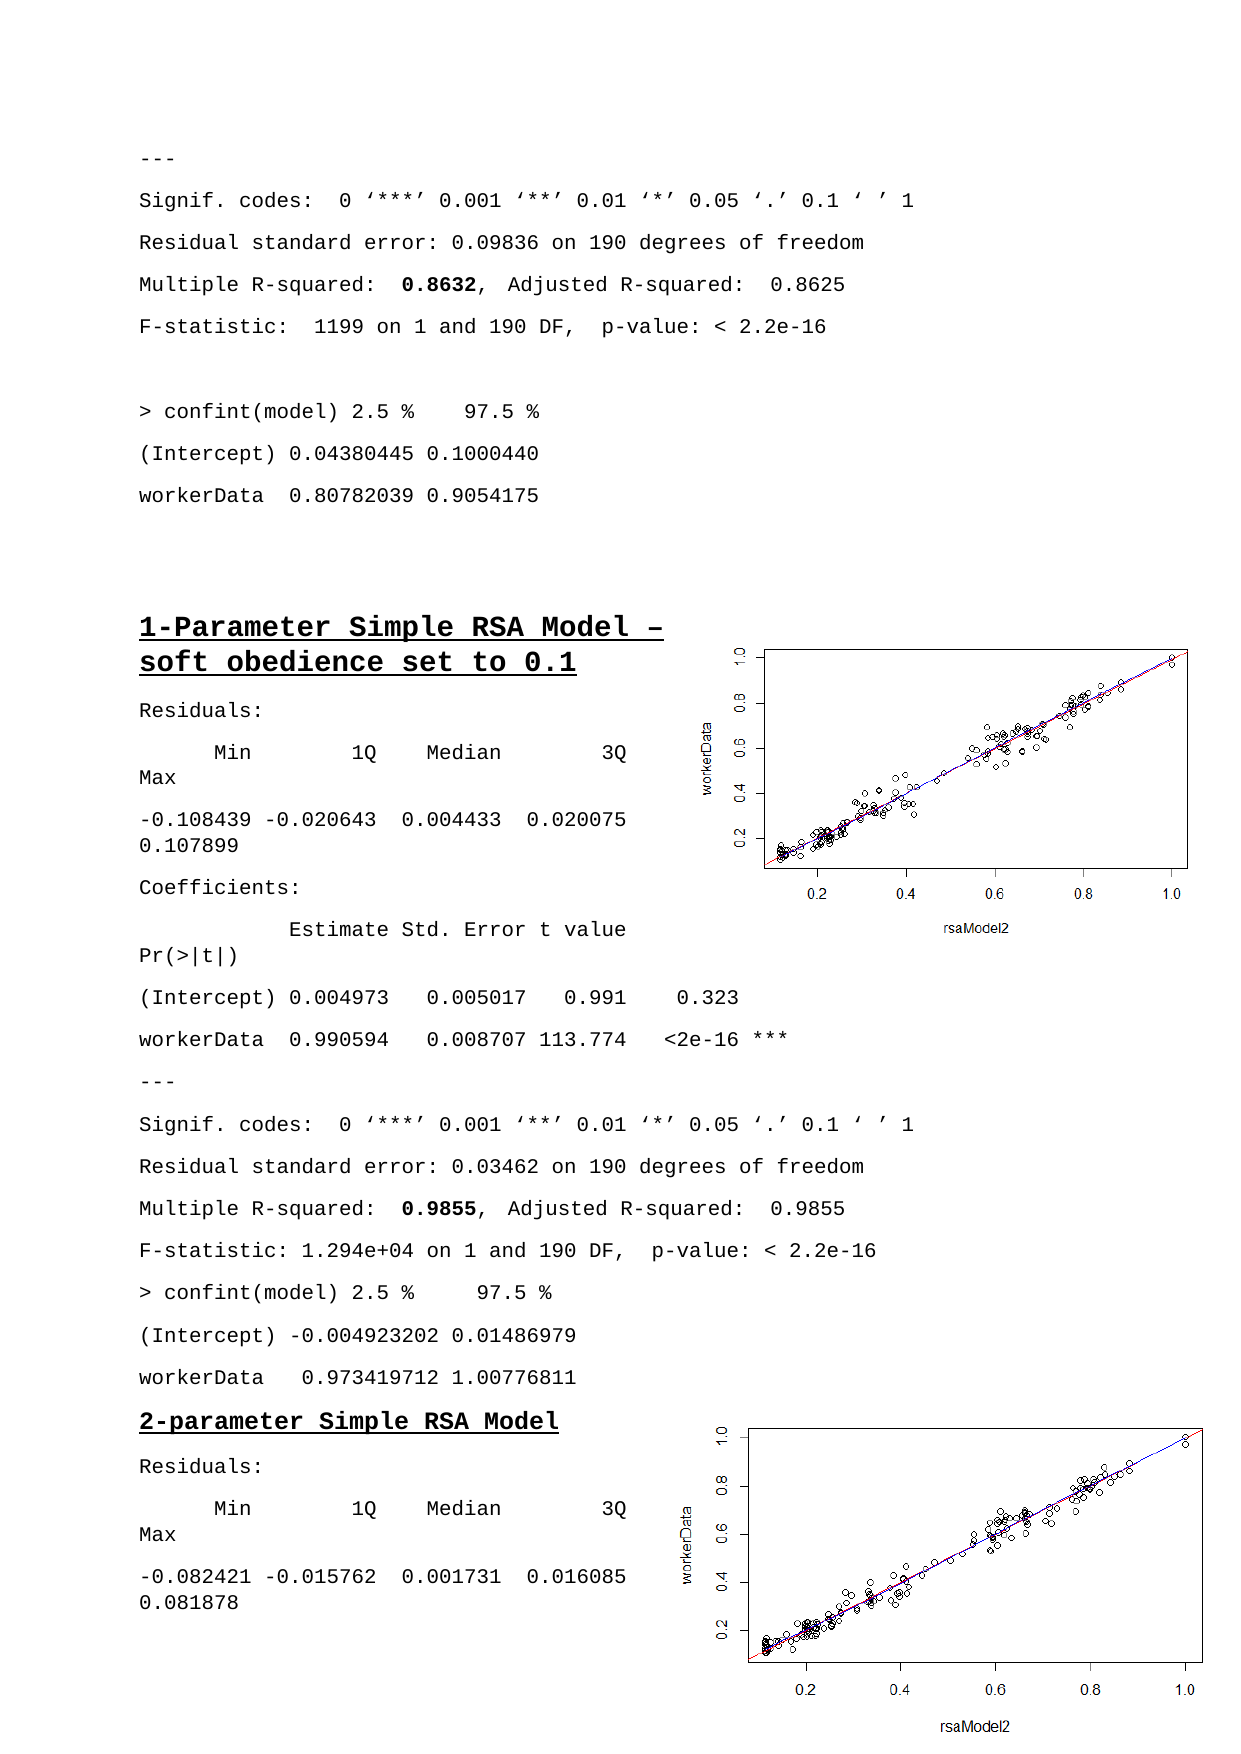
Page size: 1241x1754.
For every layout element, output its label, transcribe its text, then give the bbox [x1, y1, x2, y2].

text (Intercept) -0.004923202 0.01486979 [139, 1324, 1101, 1348]
text > confint(model) 2.5 % 97.5 % [139, 401, 1101, 424]
text Residual standard error: 0.09836 on 190 degrees of freedom [139, 232, 1101, 256]
text -0.082421 -0.015762 0.001731 0.016085 0.081878 [139, 1566, 674, 1615]
text workerData 0.973419712 1.00776811 [139, 1367, 674, 1390]
text Coefficients: [139, 877, 696, 901]
text F-statistic: 1.294e+04 on 1 and 190 DF, p-value: < 2.2e-16 [139, 1240, 1101, 1264]
text > confint(model) 2.5 % 97.5 % [139, 1282, 1101, 1306]
text workerData 0.990594 0.008707 113.774 <2e-16 *** [139, 1029, 1101, 1053]
text --- [139, 148, 1101, 171]
text -0.108439 -0.020643 0.004433 0.020075 0.107899 [139, 809, 696, 859]
picture [696, 581, 1223, 954]
text Multiple R-squared: 0.8632, Adjusted R-squared: 0.8625 [139, 274, 1101, 298]
text --- [139, 1071, 1101, 1095]
text 1-Parameter Simple RSA Model – soft obedience set to 0.1 [139, 612, 696, 680]
text Signif. codes: 0 ‘***’ 0.001 ‘**’ 0.01 ‘*’ 0.05 ‘.’ 0.1 ‘ ’ 1 [139, 190, 1101, 213]
text Multiple R-squared: 0.9855, Adjusted R-squared: 0.9855 [139, 1198, 1101, 1222]
picture [674, 1354, 1240, 1754]
text Residual standard error: 0.03462 on 190 degrees of freedom [139, 1156, 1101, 1179]
text Min 1Q Median 3Q Max [139, 742, 696, 791]
text (Intercept) 0.04380445 0.1000440 [139, 443, 1101, 467]
text Signif. codes: 0 ‘***’ 0.001 ‘**’ 0.01 ‘*’ 0.05 ‘.’ 0.1 ‘ ’ 1 [139, 1114, 1101, 1137]
text Min 1Q Median 3Q Max [139, 1498, 674, 1548]
text Estimate Std. Error t value Pr(>|t|) [139, 919, 1101, 968]
text Residuals: [139, 1456, 674, 1480]
text 2-parameter Simple RSA Model [139, 1409, 674, 1437]
text workerData 0.80782039 0.9054175 [139, 485, 1101, 509]
text Residuals: [139, 699, 696, 723]
text (Intercept) 0.004973 0.005017 0.991 0.323 [139, 987, 1101, 1011]
text F-statistic: 1199 on 1 and 190 DF, p-value: < 2.2e-16 [139, 316, 1101, 340]
